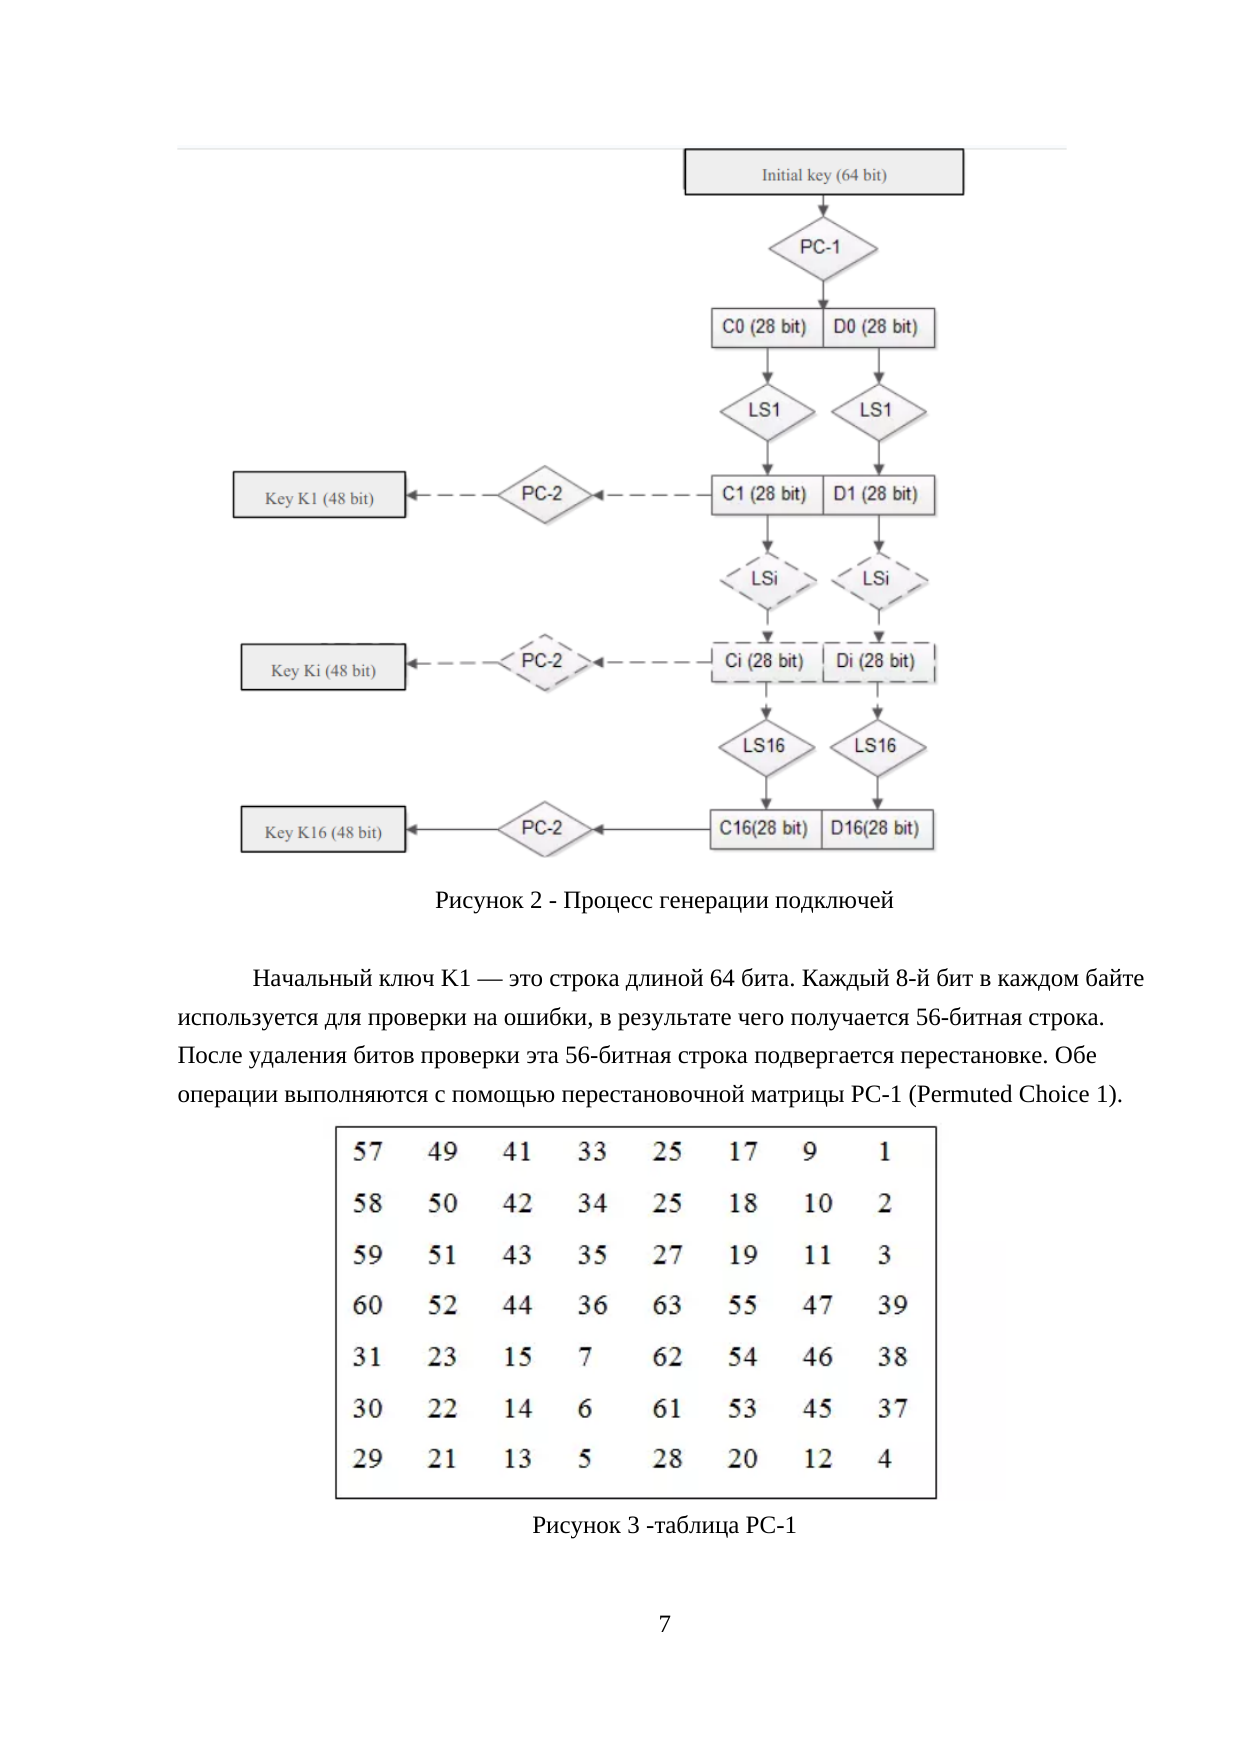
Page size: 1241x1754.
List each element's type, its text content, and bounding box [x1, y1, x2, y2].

picture [323, 1117, 1006, 1501]
picture [177, 145, 1067, 876]
text Рисунок 2 - Процесс генерации подключей [177, 885, 1152, 914]
text Рисунок 3 -таблица PC-1 [177, 1511, 1152, 1539]
text Начальный ключ K1 — это строка длиной 64 бита. Каждый 8-й бит в каждом байте используется для проверки на ошибки, в результате чего получается 56-битная строка. После удаления битов проверки эта 56-битная строка подвергается перестановке. Обе операции выполняются с помощью перестановочной матрицы PC-1 (Permuted Choice 1). [177, 963, 1152, 1108]
